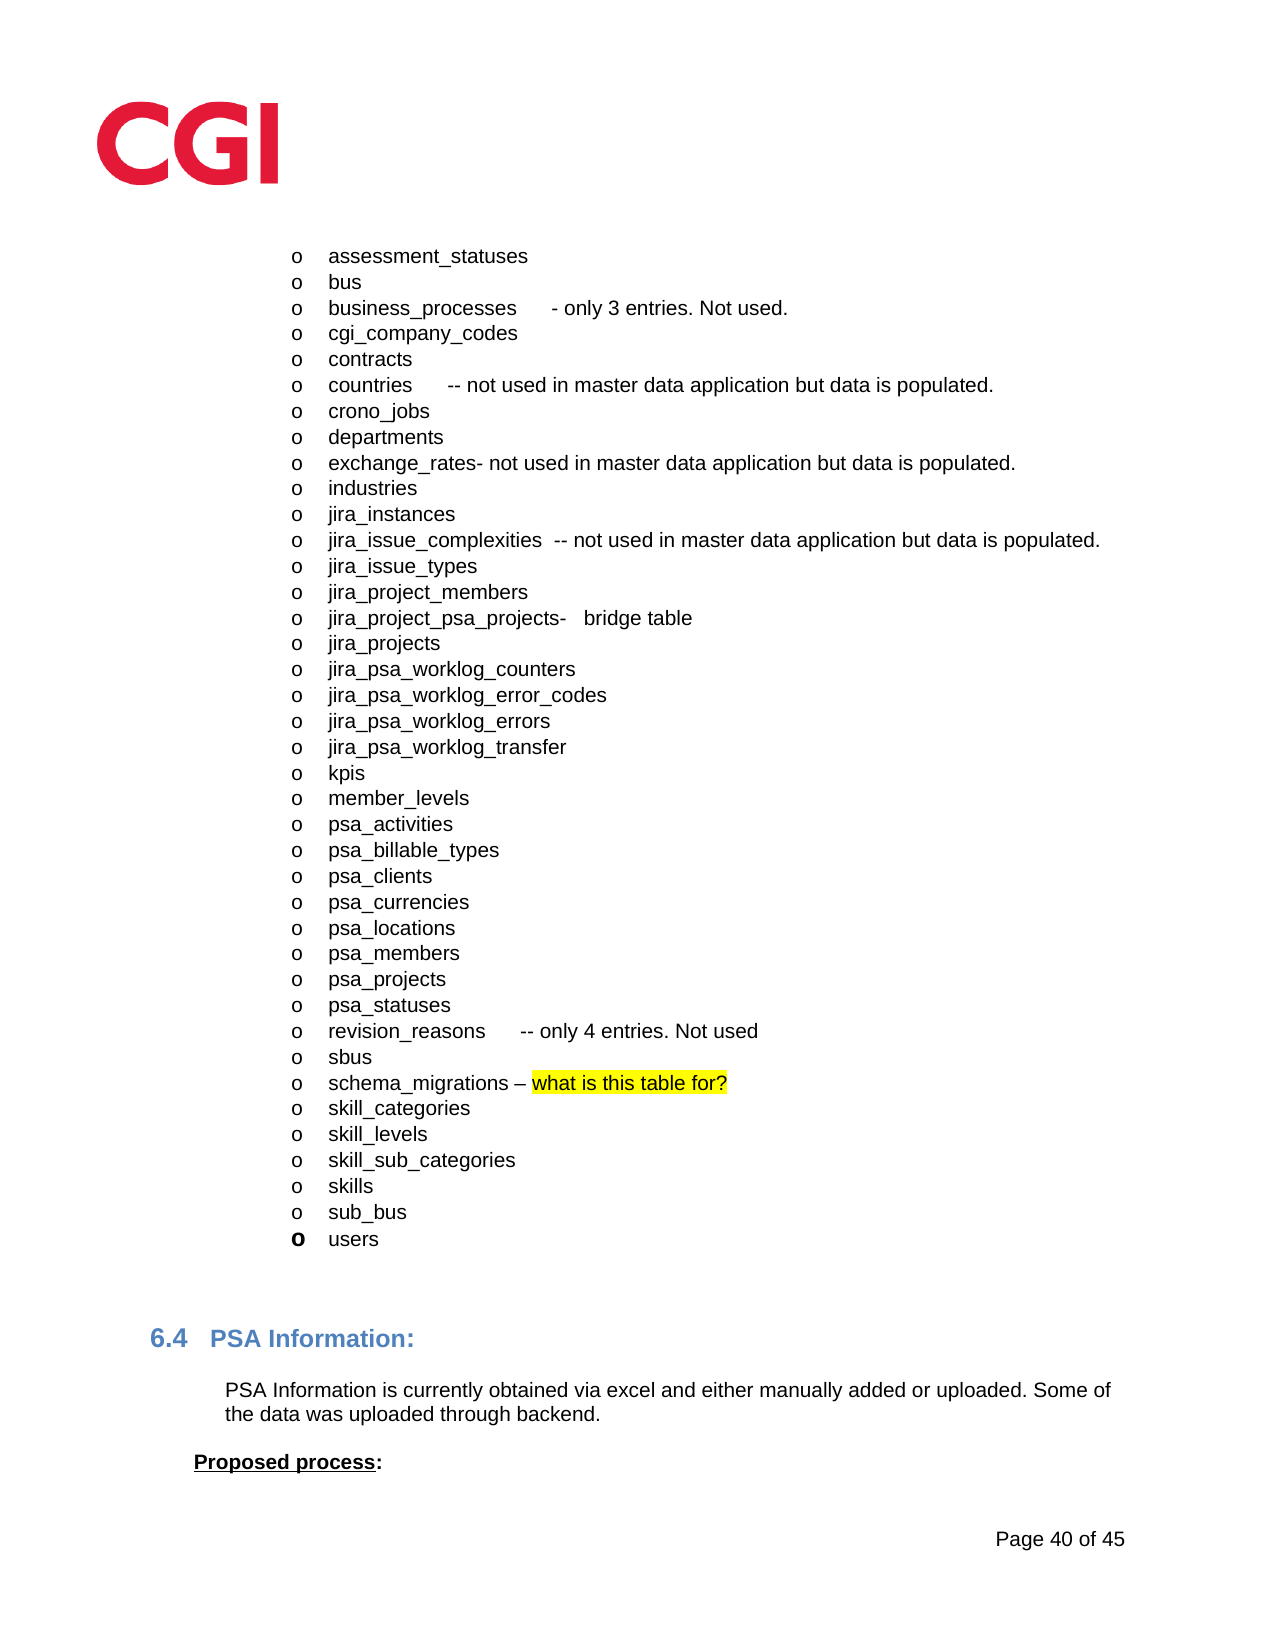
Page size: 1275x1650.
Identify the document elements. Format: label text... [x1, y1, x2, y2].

list users [291, 1225, 1125, 1254]
list industries [291, 476, 1125, 502]
list psa_locations [291, 915, 1125, 941]
list jira_psa_worklog_transfer [291, 734, 1125, 760]
list jira_psa_worklog_errors [291, 709, 1125, 734]
list exchange_rates- not used in master data application but data is populated. [291, 450, 1125, 476]
list skills [291, 1174, 1125, 1199]
subtitle PSA Information: [150, 1322, 1125, 1354]
list crono_jobs [291, 399, 1125, 424]
list cgi_company_codes [291, 321, 1125, 347]
list bus [291, 269, 1125, 295]
list psa_currencies [291, 889, 1125, 915]
list jira_project_members [291, 579, 1125, 605]
list psa_clients [291, 864, 1125, 889]
list psa_projects [291, 967, 1125, 993]
list skill_sub_categories [291, 1148, 1125, 1174]
list jira_issue_complexities -- not used in master data application but data is populated. [291, 528, 1125, 554]
list psa_billable_types [291, 838, 1125, 864]
list schema_migrations – what is this table for? [291, 1070, 1125, 1096]
list psa_members [291, 941, 1125, 967]
list sbus [291, 1044, 1125, 1070]
text Proposed process: [150, 1449, 1125, 1473]
list psa_statuses [291, 993, 1125, 1019]
list jira_psa_worklog_error_codes [291, 683, 1125, 709]
list member_levels [291, 786, 1125, 812]
list business_processes - only 3 entries. Not used. [291, 295, 1125, 321]
list assessment_statuses [291, 244, 1125, 269]
list jira_instances [291, 502, 1125, 528]
list jira_projects [291, 631, 1125, 657]
list kpis [291, 760, 1125, 786]
text PSA Information is currently obtained via excel and either manually added or uploaded. Some of the data was uploaded through backend. [225, 1378, 1125, 1426]
picture [59, 63, 318, 223]
list contracts [291, 347, 1125, 373]
list skill_categories [291, 1096, 1125, 1122]
list sub_bus [291, 1199, 1125, 1225]
list departments [291, 424, 1125, 450]
list jira_project_psa_projects- bridge table [291, 605, 1125, 631]
list jira_issue_types [291, 554, 1125, 579]
list countries -- not used in master data application but data is populated. [291, 373, 1125, 399]
list revision_reasons -- only 4 entries. Not used [291, 1019, 1125, 1044]
list jira_psa_worklog_counters [291, 657, 1125, 683]
list psa_activities [291, 812, 1125, 838]
list skill_levels [291, 1122, 1125, 1148]
